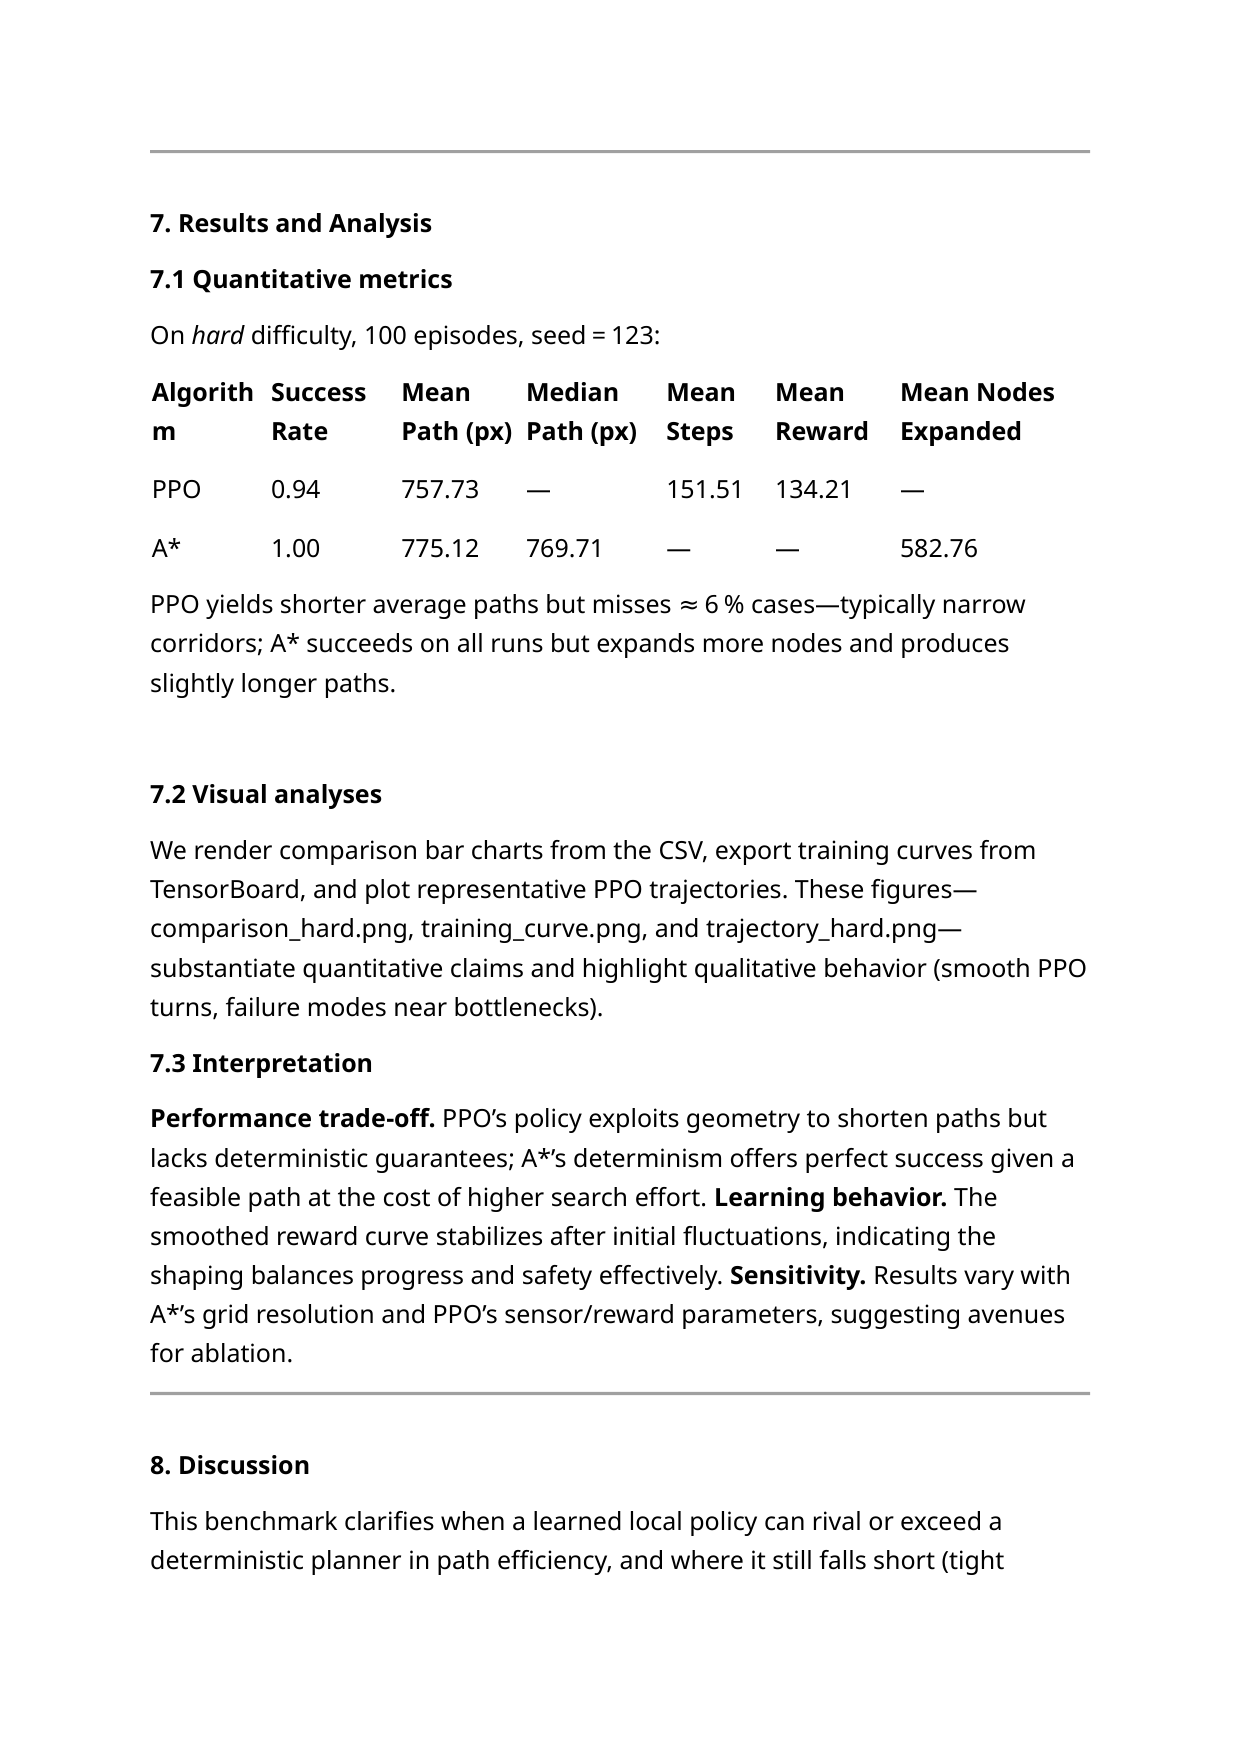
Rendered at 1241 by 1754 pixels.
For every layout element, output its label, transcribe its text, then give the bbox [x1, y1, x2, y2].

table_cell 134.21 [773, 471, 898, 529]
table_cell 0.94 [269, 471, 399, 529]
text 7.1 Quantitative metrics [150, 262, 1090, 296]
table_cell — [773, 529, 898, 587]
table_header Mean Steps [665, 373, 773, 471]
table_cell A* [150, 529, 269, 587]
table_header Success Rate [269, 373, 399, 471]
table_cell 1.00 [269, 529, 399, 587]
table_cell 151.51 [665, 471, 773, 529]
text Performance trade-off. PPO’s policy exploits geometry to shorten paths but lacks deterministic guarantees; A*’s determinism offers perfect success given a feasible path at the cost of higher search effort. Learning behavior. The smoothed reward curve stabilizes after initial fluctuations, indicating the shaping balances progress and safety effectively. Sensitivity. Results vary with A*’s grid resolution and PPO’s sensor/reward parameters, suggesting avenues for ablation. [150, 1101, 1090, 1370]
table_cell — [898, 471, 1090, 529]
table_header Mean Reward [773, 373, 898, 471]
table_header Algorithm [150, 373, 269, 471]
table_cell 769.71 [524, 529, 664, 587]
table_cell — [524, 471, 664, 529]
text PPO yields shorter average paths but misses ≈ 6 % cases—typically narrow corridors; A* succeeds on all runs but expands more nodes and produces slightly longer paths. [150, 587, 1090, 699]
text 7. Results and Analysis [150, 206, 1090, 240]
table_cell 775.12 [399, 529, 524, 587]
text 7.2 Visual analyses [150, 777, 1090, 811]
text On hard difficulty, 100 episodes, seed = 123: [150, 317, 1090, 352]
text We render comparison bar charts from the CSV, export training curves from TensorBoard, and plot representative PPO trajectories. These figures—comparison_hard.png, training_curve.png, and trajectory_hard.png—substantiate quantitative claims and highlight qualitative behavior (smooth PPO turns, failure modes near bottlenecks). [150, 833, 1090, 1023]
table_cell 757.73 [399, 471, 524, 529]
table_header Median Path (px) [524, 373, 664, 471]
text 8. Discussion [150, 1448, 1090, 1482]
table_header Mean Nodes Expanded [898, 373, 1090, 471]
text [150, 1503, 1090, 1577]
table_cell PPO [150, 471, 269, 529]
table_header Mean Path (px) [399, 373, 524, 471]
table_cell — [665, 529, 773, 587]
text 7.3 Interpretation [150, 1045, 1090, 1079]
table_cell 582.76 [898, 529, 1090, 587]
